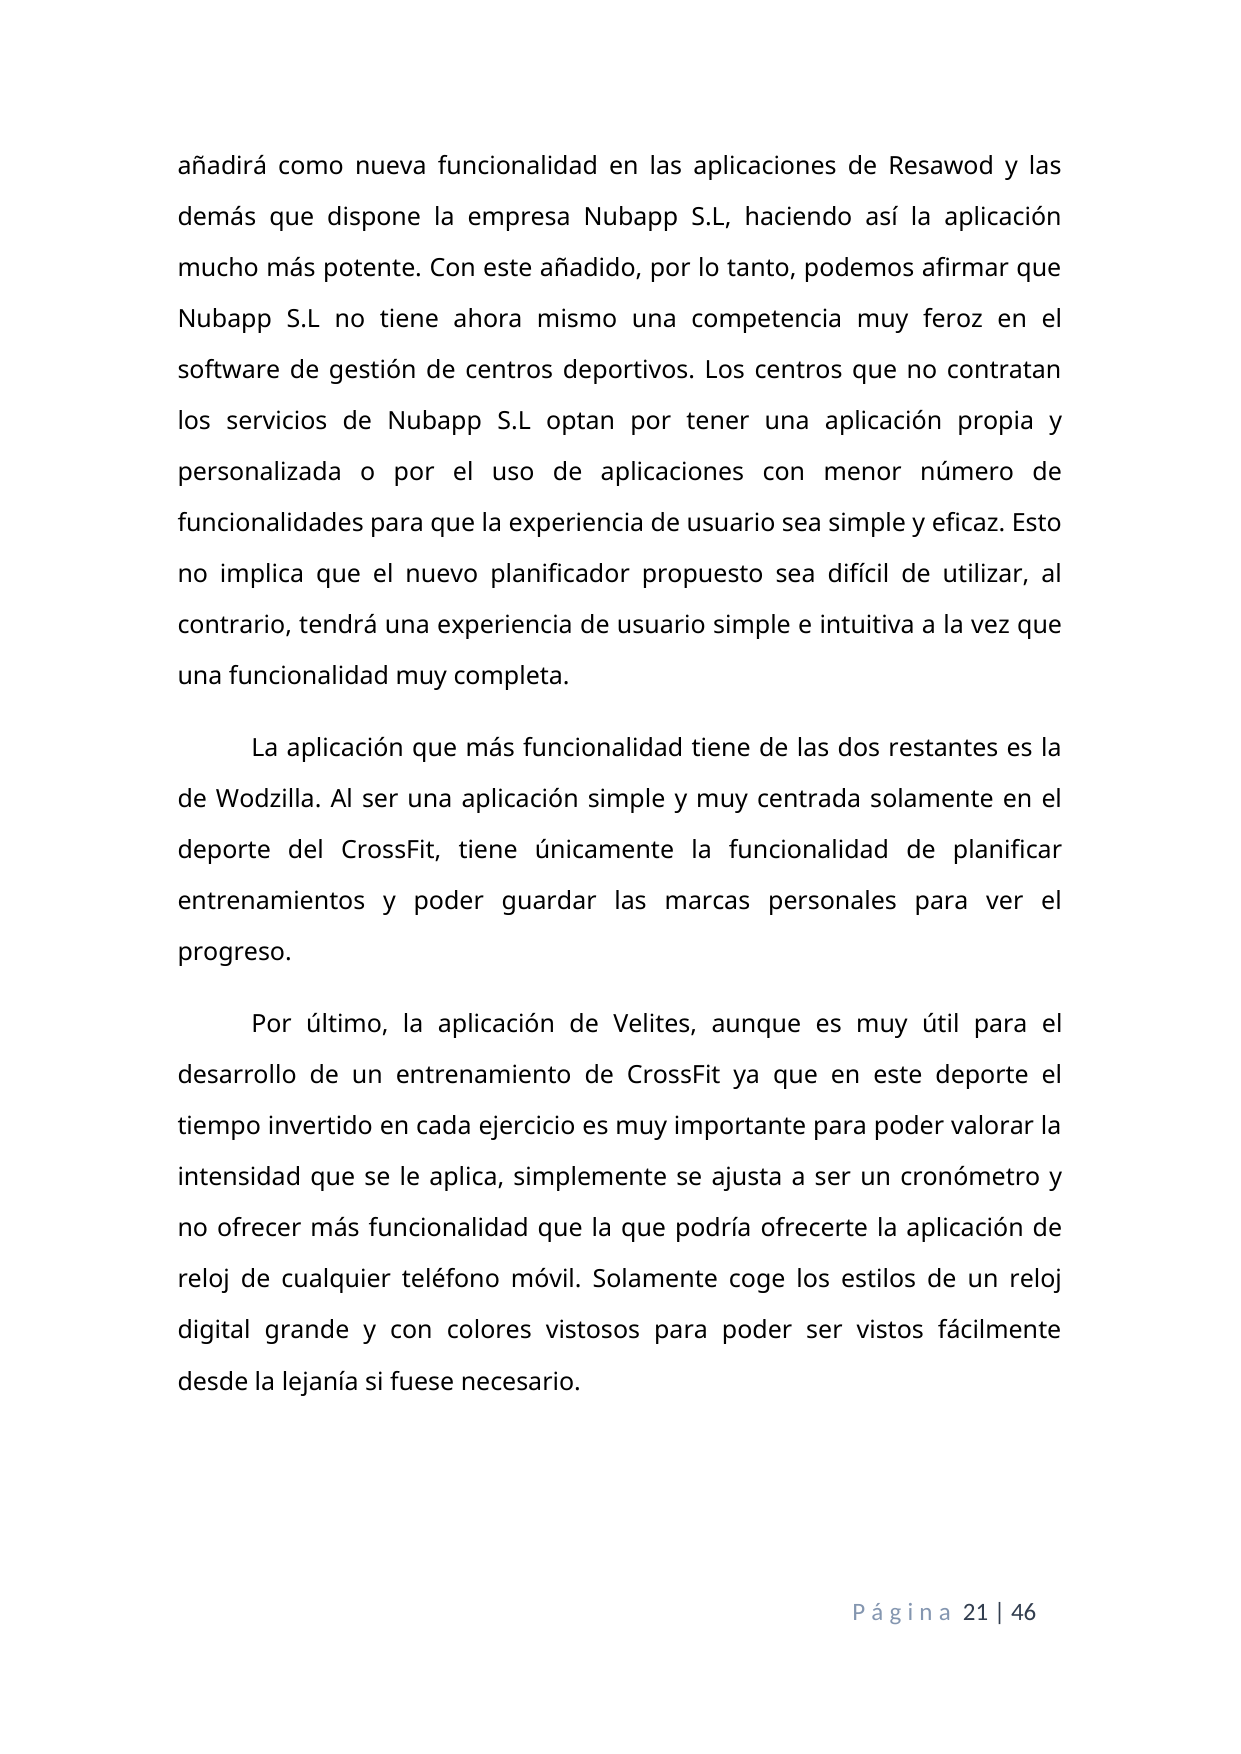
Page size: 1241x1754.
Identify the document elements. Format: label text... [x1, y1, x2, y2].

text Por último, la aplicación de Velites, aunque es muy útil para el desarrollo de un entrenamiento de CrossFit ya que en este deporte el tiempo invertido en cada ejercicio es muy importante para poder valorar la intensidad que se le aplica, simplemente se ajusta a ser un cronómetro y no ofrecer más funcionalidad que la que podría ofrecerte la aplicación de reloj de cualquier teléfono móvil. Solamente coge los estilos de un reloj digital grande y con colores vistosos para poder ser vistos fácilmente desde la lejanía si fuese necesario. [177, 1006, 1063, 1397]
text La aplicación que más funcionalidad tiene de las dos restantes es la de Wodzilla. Al ser una aplicación simple y muy centrada solamente en el deporte del CrossFit, tiene únicamente la funcionalidad de planificar entrenamientos y poder guardar las marcas personales para ver el progreso. [177, 730, 1063, 968]
